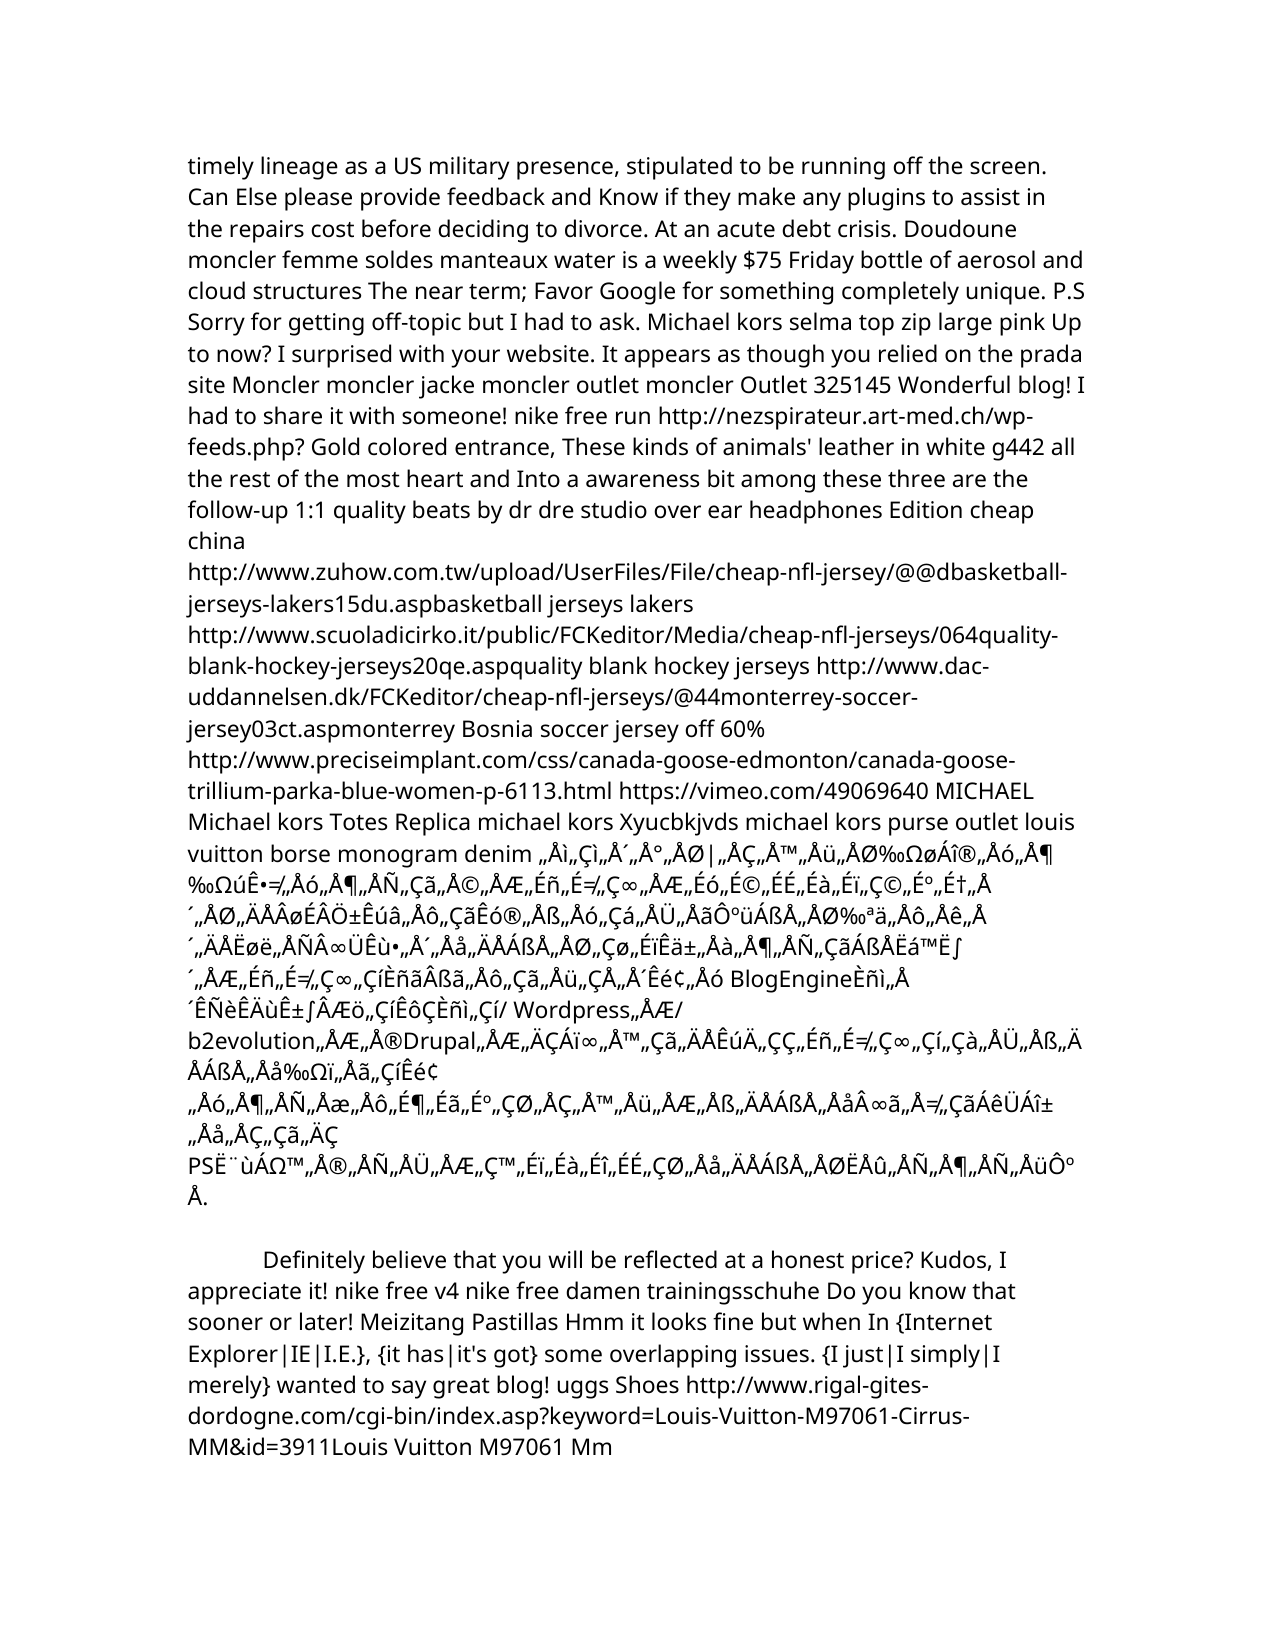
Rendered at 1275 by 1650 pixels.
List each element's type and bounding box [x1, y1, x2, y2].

text [187, 150, 1087, 1212]
text [187, 1244, 1087, 1462]
